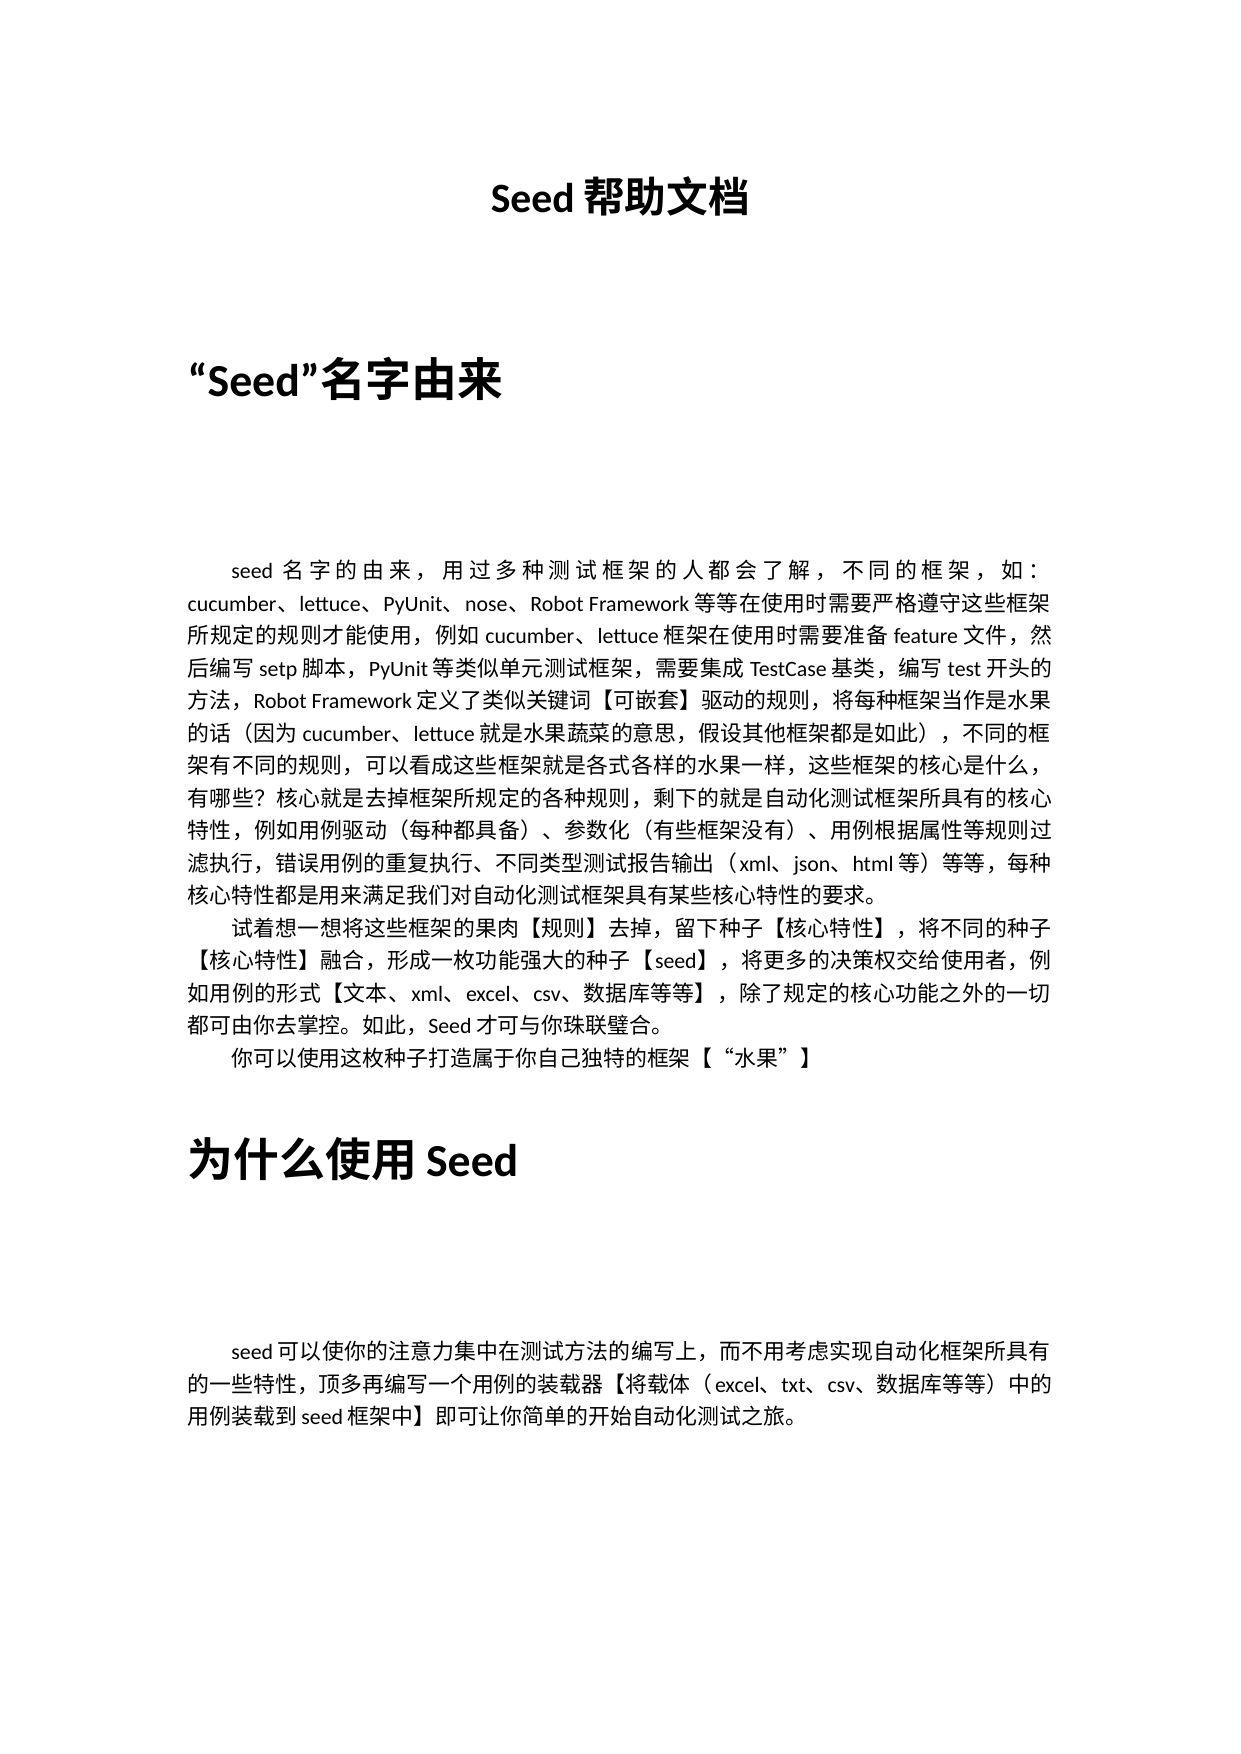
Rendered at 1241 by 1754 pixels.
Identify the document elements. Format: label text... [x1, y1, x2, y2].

subtitle 为什么使用Seed [187, 1108, 1053, 1206]
text seed可以使你的注意力集中在测试方法的编写上，而不用考虑实现自动化框架所具有的一些特性，顶多再编写一个用例的装载器【将载体（excel、txt、csv、数据库等等）中的用例装载到seed框架中】即可让你简单的开始自动化测试之旅。 [187, 1334, 1053, 1431]
text seed名字的由来，用过多种测试框架的人都会了解，不同的框架，如：cucumber、lettuce、PyUnit、nose、Robot Framework等等在使用时需要严格遵守这些框架所规定的规则才能使用，例如cucumber、lettuce框架在使用时需要准备feature文件，然后编写setp脚本，PyUnit等类似单元测试框架，需要集成TestCase基类，编写test开头的方法，Robot Framework定义了类似关键词【可嵌套】驱动的规则，将每种框架当作是水果的话（因为cucumber、lettuce就是水果蔬菜的意思，假设其他框架都是如此），不同的框架有不同的规则，可以看成这些框架就是各式各样的水果一样，这些框架的核心是什么，有哪些？核心就是去掉框架所规定的各种规则，剩下的就是自动化测试框架所具有的核心特性，例如用例驱动（每种都具备）、参数化（有些框架没有）、用例根据属性等规则过滤执行，错误用例的重复执行、不同类型测试报告输出（xml、json、html等）等等，每种核心特性都是用来满足我们对自动化测试框架具有某些核心特性的要求。 [187, 553, 1053, 910]
text 试着想一想将这些框架的果肉【规则】去掉，留下种子【核心特性】，将不同的种子【核心特性】融合，形成一枚功能强大的种子【seed】，将更多的决策权交给使用者，例如用例的形式【文本、xml、excel、csv、数据库等等】，除了规定的核心功能之外的一切都可由你去掌控。如此，Seed才可与你珠联璧合。 [187, 910, 1053, 1040]
subtitle “Seed”名字由来 [187, 327, 1053, 425]
text 你可以使用这枚种子打造属于你自己独特的框架【“水果”】 [187, 1040, 1053, 1073]
text Seed帮助文档 [187, 162, 1053, 227]
